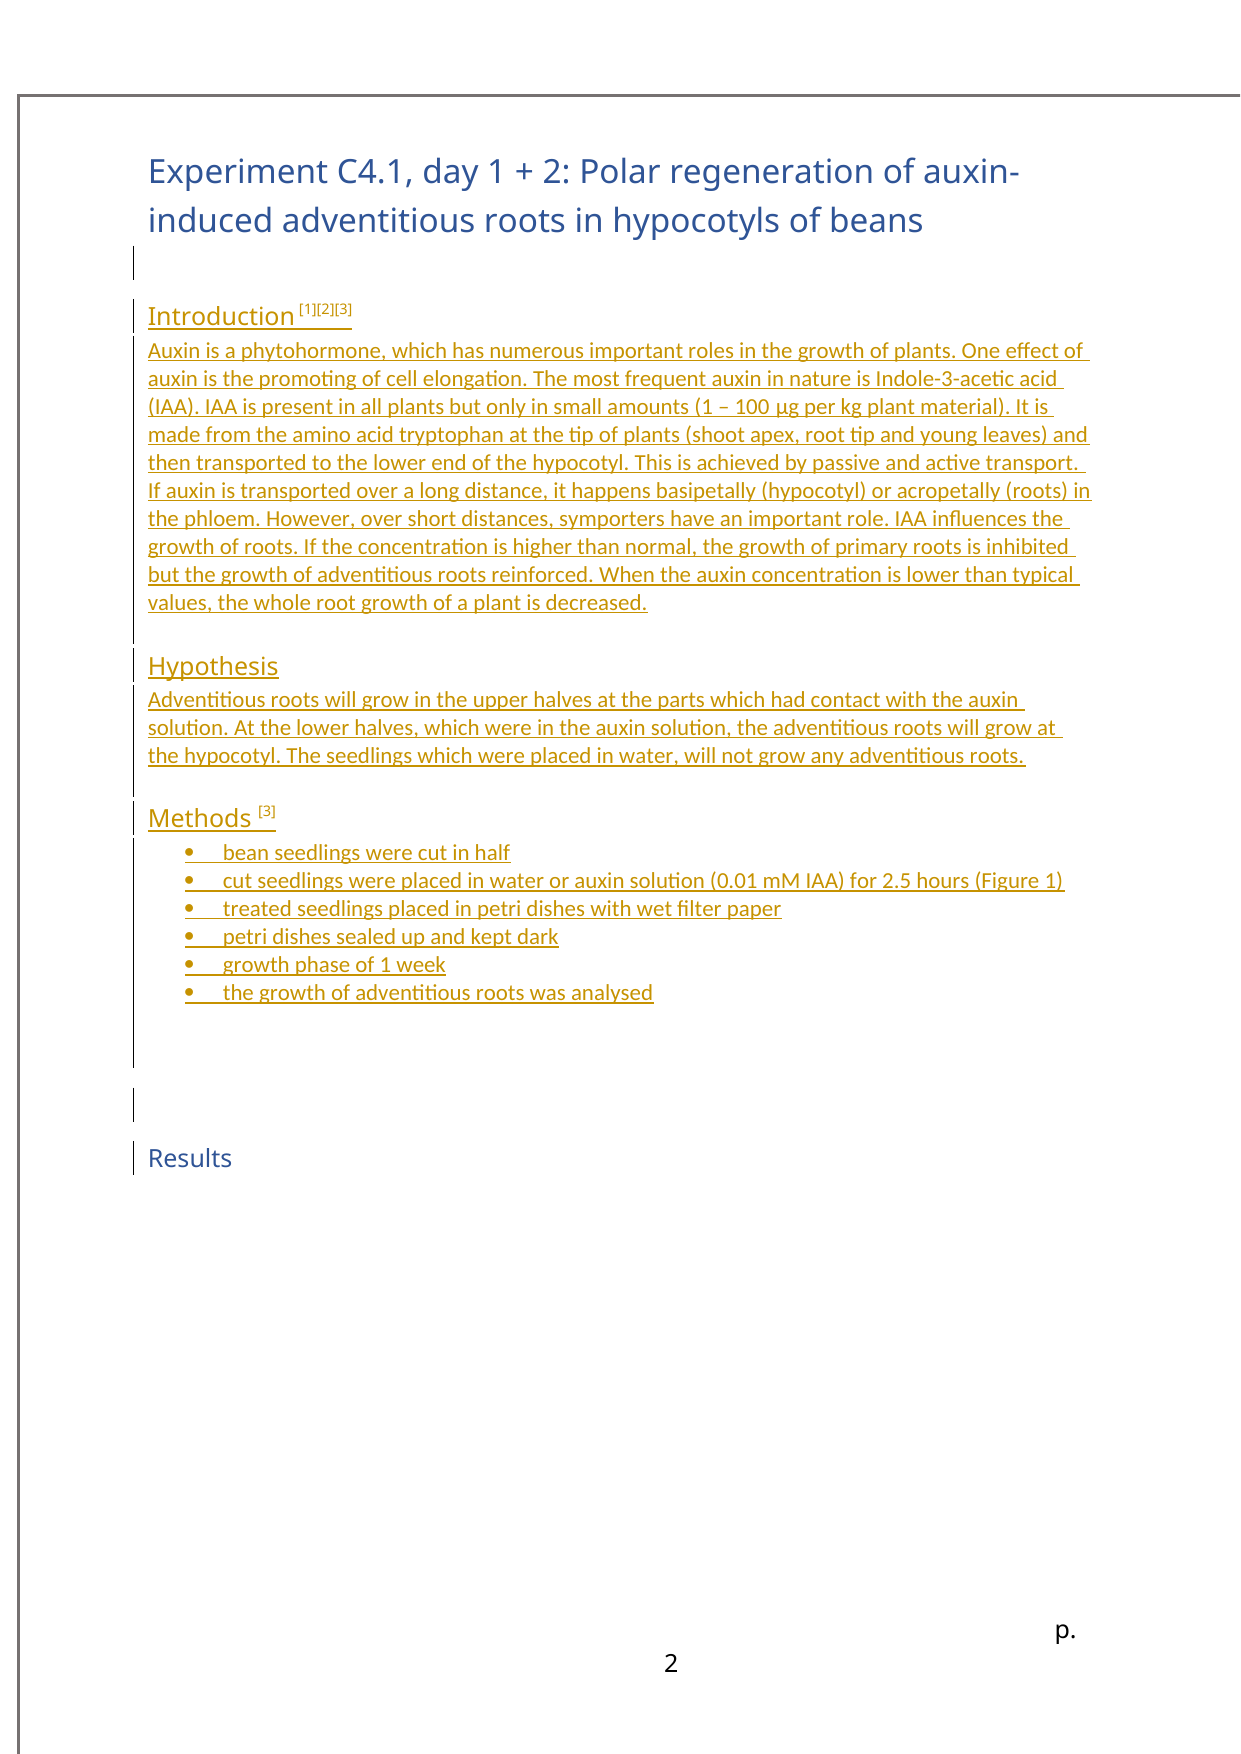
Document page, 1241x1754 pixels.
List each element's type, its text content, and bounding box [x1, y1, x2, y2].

subtitle Experiment C4.1, day 1 + 2: Polar regeneration of auxin-induced adventitious roots in hypocotyls of beans [148, 148, 1093, 242]
text Results [148, 1141, 1093, 1175]
